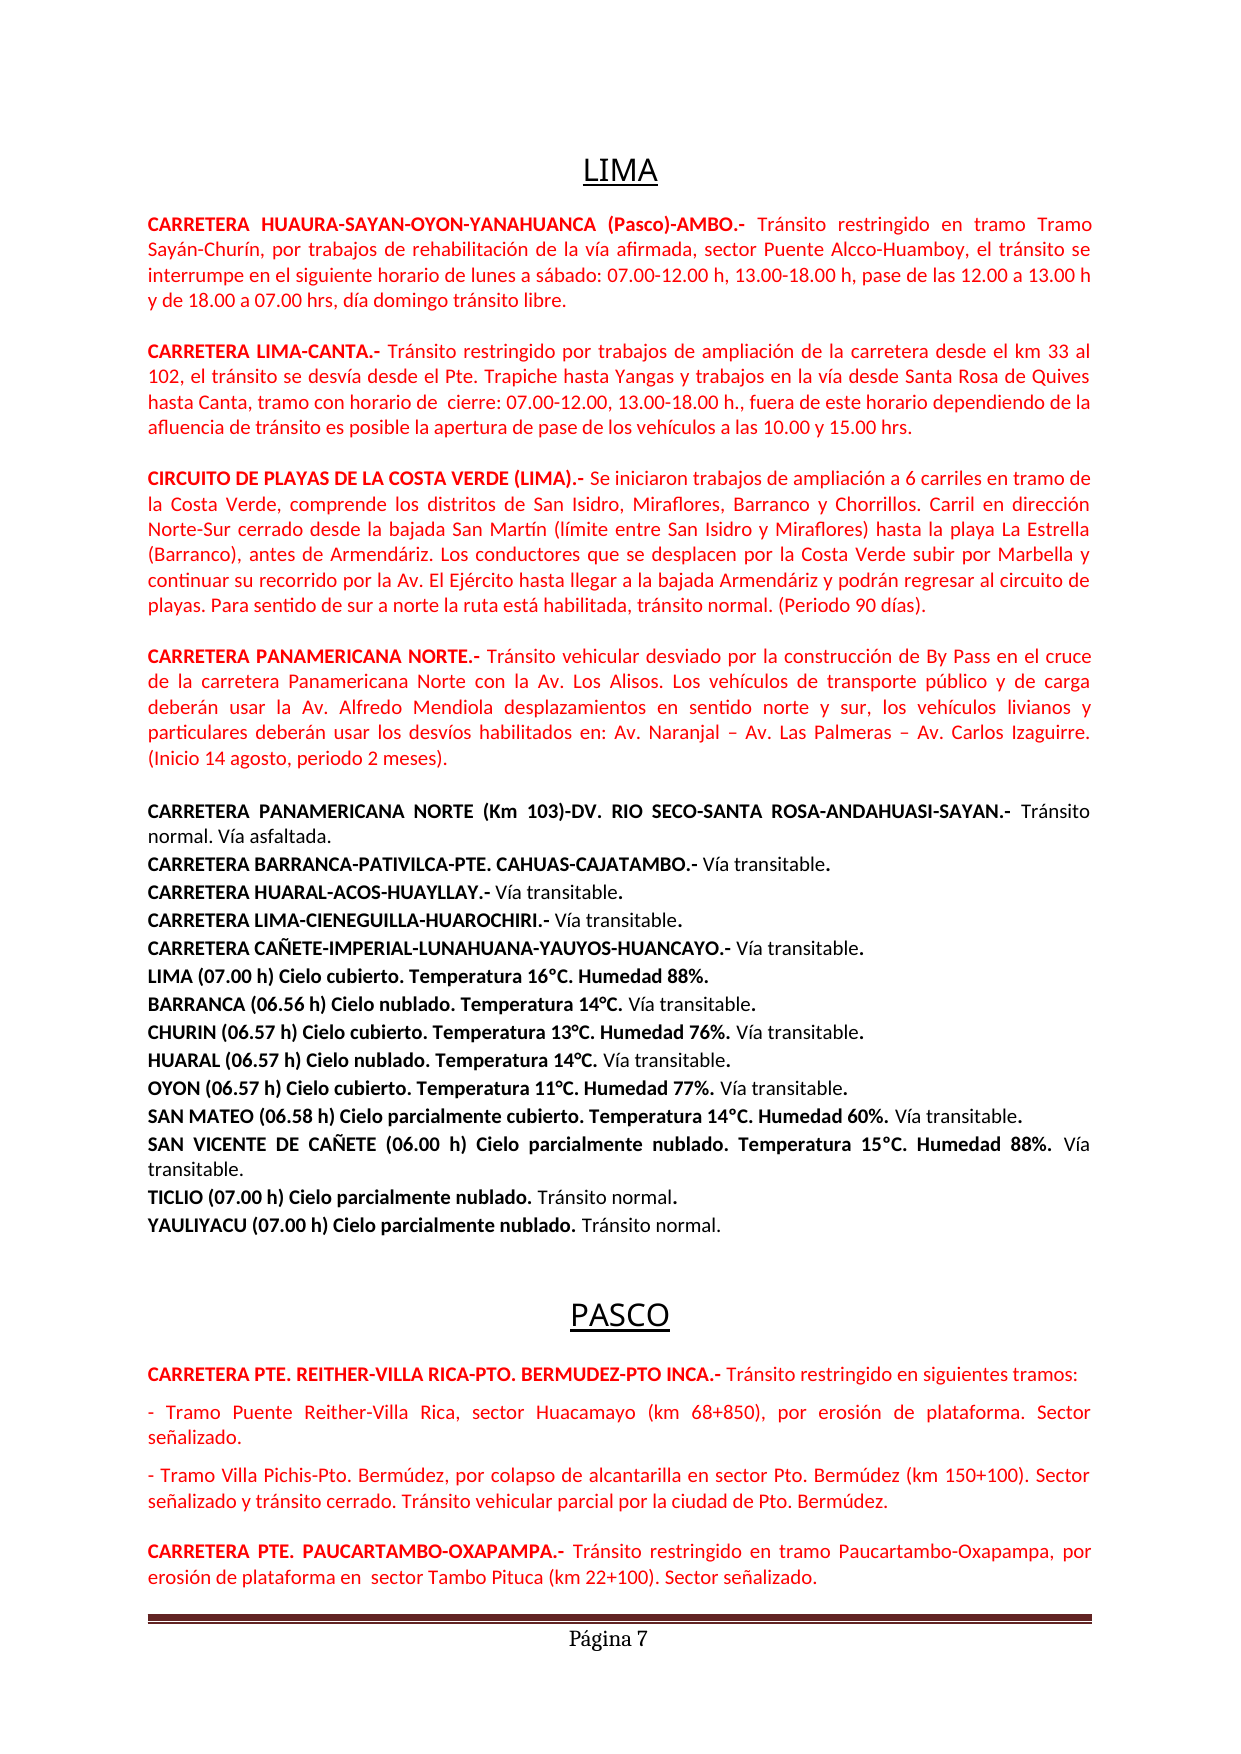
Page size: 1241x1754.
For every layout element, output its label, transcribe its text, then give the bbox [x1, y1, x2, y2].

text SAN MATEO (06.58 h) Cielo parcialmente cubierto. Temperatura 14ºC. Humedad 60%. Vía transitable. [148, 1103, 1090, 1128]
text CARRETERA BARRANCA-PATIVILCA-PTE. CAHUAS-CAJATAMBO.- Vía transitable. [148, 852, 1090, 877]
text - Tramo Villa Pichis-Pto. Bermúdez, por colapso de alcantarilla en sector Pto. Bermúdez (km 150+100). Sector señalizado y tránsito cerrado. Tránsito vehicular parcial por la ciudad de Pto. Bermúdez. [148, 1462, 1092, 1513]
text CARRETERA LIMA-CIENEGUILLA-HUAROCHIRI.- Vía transitable. [148, 907, 1090, 933]
text CARRETERA PANAMERICANA NORTE (Km 103)-DV. RIO SECO-SANTA ROSA-ANDAHUASI-SAYAN.- Tránsito normal. Vía asfaltada. [148, 798, 1090, 849]
text CARRETERA CAÑETE-IMPERIAL-LUNAHUANA-YAUYOS-HUANCAYO.- Vía transitable. [148, 935, 1090, 961]
text - Tramo Puente Reither-Villa Rica, sector Huacamayo (km 68+850), por erosión de plataforma. Sector señalizado. [148, 1399, 1092, 1450]
text CARRETERA PTE. PAUCARTAMBO-OXAPAMPA.- Tránsito restringido en tramo Paucartambo-Oxapampa, por erosión de plataforma en sector Tambo Pituca (km 22+100). Sector señalizado. [148, 1539, 1092, 1589]
text CARRETERA HUAURA-SAYAN-OYON-YANAHUANCA (Pasco)-AMBO.- Tránsito restringido en tramo Tramo Sayán-Churín, por trabajos de rehabilitación de la vía afirmada, sector Puente Alcco-Huamboy, el tránsito se interrumpe en el siguiente horario de lunes a sábado: 07.00-12.00 h, 13.00-18.00 h, pase de las 12.00 a 13.00 h y de 18.00 a 07.00 hrs, día domingo tránsito libre. [148, 211, 1092, 313]
text PASCO [148, 1293, 1092, 1336]
text LIMA [148, 148, 1092, 190]
text YAULIYACU (07.00 h) Cielo parcialmente nublado. Tránsito normal. [148, 1212, 1090, 1237]
text CARRETERA HUARAL-ACOS-HUAYLLAY.- Vía transitable. [148, 879, 1090, 905]
text BARRANCA (06.56 h) Cielo nublado. Temperatura 14°C. Vía transitable. [148, 991, 1090, 1017]
text CHURIN (06.57 h) Cielo cubierto. Temperatura 13°C. Humedad 76%. Vía transitable. [148, 1019, 1090, 1044]
text LIMA (07.00 h) Cielo cubierto. Temperatura 16ºC. Humedad 88%. [148, 963, 1090, 989]
text HUARAL (06.57 h) Cielo nublado. Temperatura 14°C. Vía transitable. [148, 1047, 1090, 1072]
text CARRETERA PANAMERICANA NORTE.- Tránsito vehicular desviado por la construcción de By Pass en el cruce de la carretera Panamericana Norte con la Av. Los Alisos. Los vehículos de transporte público y de carga deberán usar la Av. Alfredo Mendiola desplazamientos en sentido norte y sur, los vehículos livianos y particulares deberán usar los desvíos habilitados en: Av. Naranjal – Av. Las Palmeras – Av. Carlos Izaguirre. (Inicio 14 agosto, periodo 2 meses). [148, 643, 1092, 770]
text CARRETERA PTE. REITHER-VILLA RICA-PTO. BERMUDEZ-PTO INCA.- Tránsito restringido en siguientes tramos: [148, 1361, 1092, 1387]
text SAN VICENTE DE CAÑETE (06.00 h) Cielo parcialmente nublado. Temperatura 15ºC. Humedad 88%. Vía transitable. [148, 1131, 1090, 1182]
text CARRETERA LIMA-CANTA.- Tránsito restringido por trabajos de ampliación de la carretera desde el km 33 al 102, el tránsito se desvía desde el Pte. Trapiche hasta Yangas y trabajos en la vía desde Santa Rosa de Quives hasta Canta, tramo con horario de cierre: 07.00-12.00, 13.00-18.00 h., fuera de este horario dependiendo de la afluencia de tránsito es posible la apertura de pase de los vehículos a las 10.00 y 15.00 hrs. [148, 338, 1092, 440]
text TICLIO (07.00 h) Cielo parcialmente nublado. Tránsito normal. [148, 1184, 1090, 1209]
text CIRCUITO DE PLAYAS DE LA COSTA VERDE (LIMA).- Se iniciaron trabajos de ampliación a 6 carriles en tramo de la Costa Verde, comprende los distritos de San Isidro, Miraflores, Barranco y Chorrillos. Carril en dirección Norte-Sur cerrado desde la bajada San Martín (límite entre San Isidro y Miraflores) hasta la playa La Estrella (Barranco), antes de Armendáriz. Los conductores que se desplacen por la Costa Verde subir por Marbella y continuar su recorrido por la Av. El Ejército hasta llegar a la bajada Armendáriz y podrán regresar al circuito de playas. Para sentido de sur a norte la ruta está habilitada, tránsito normal. (Periodo 90 días). [148, 465, 1092, 618]
text OYON (06.57 h) Cielo cubierto. Temperatura 11°C. Humedad 77%. Vía transitable. [148, 1075, 1090, 1100]
